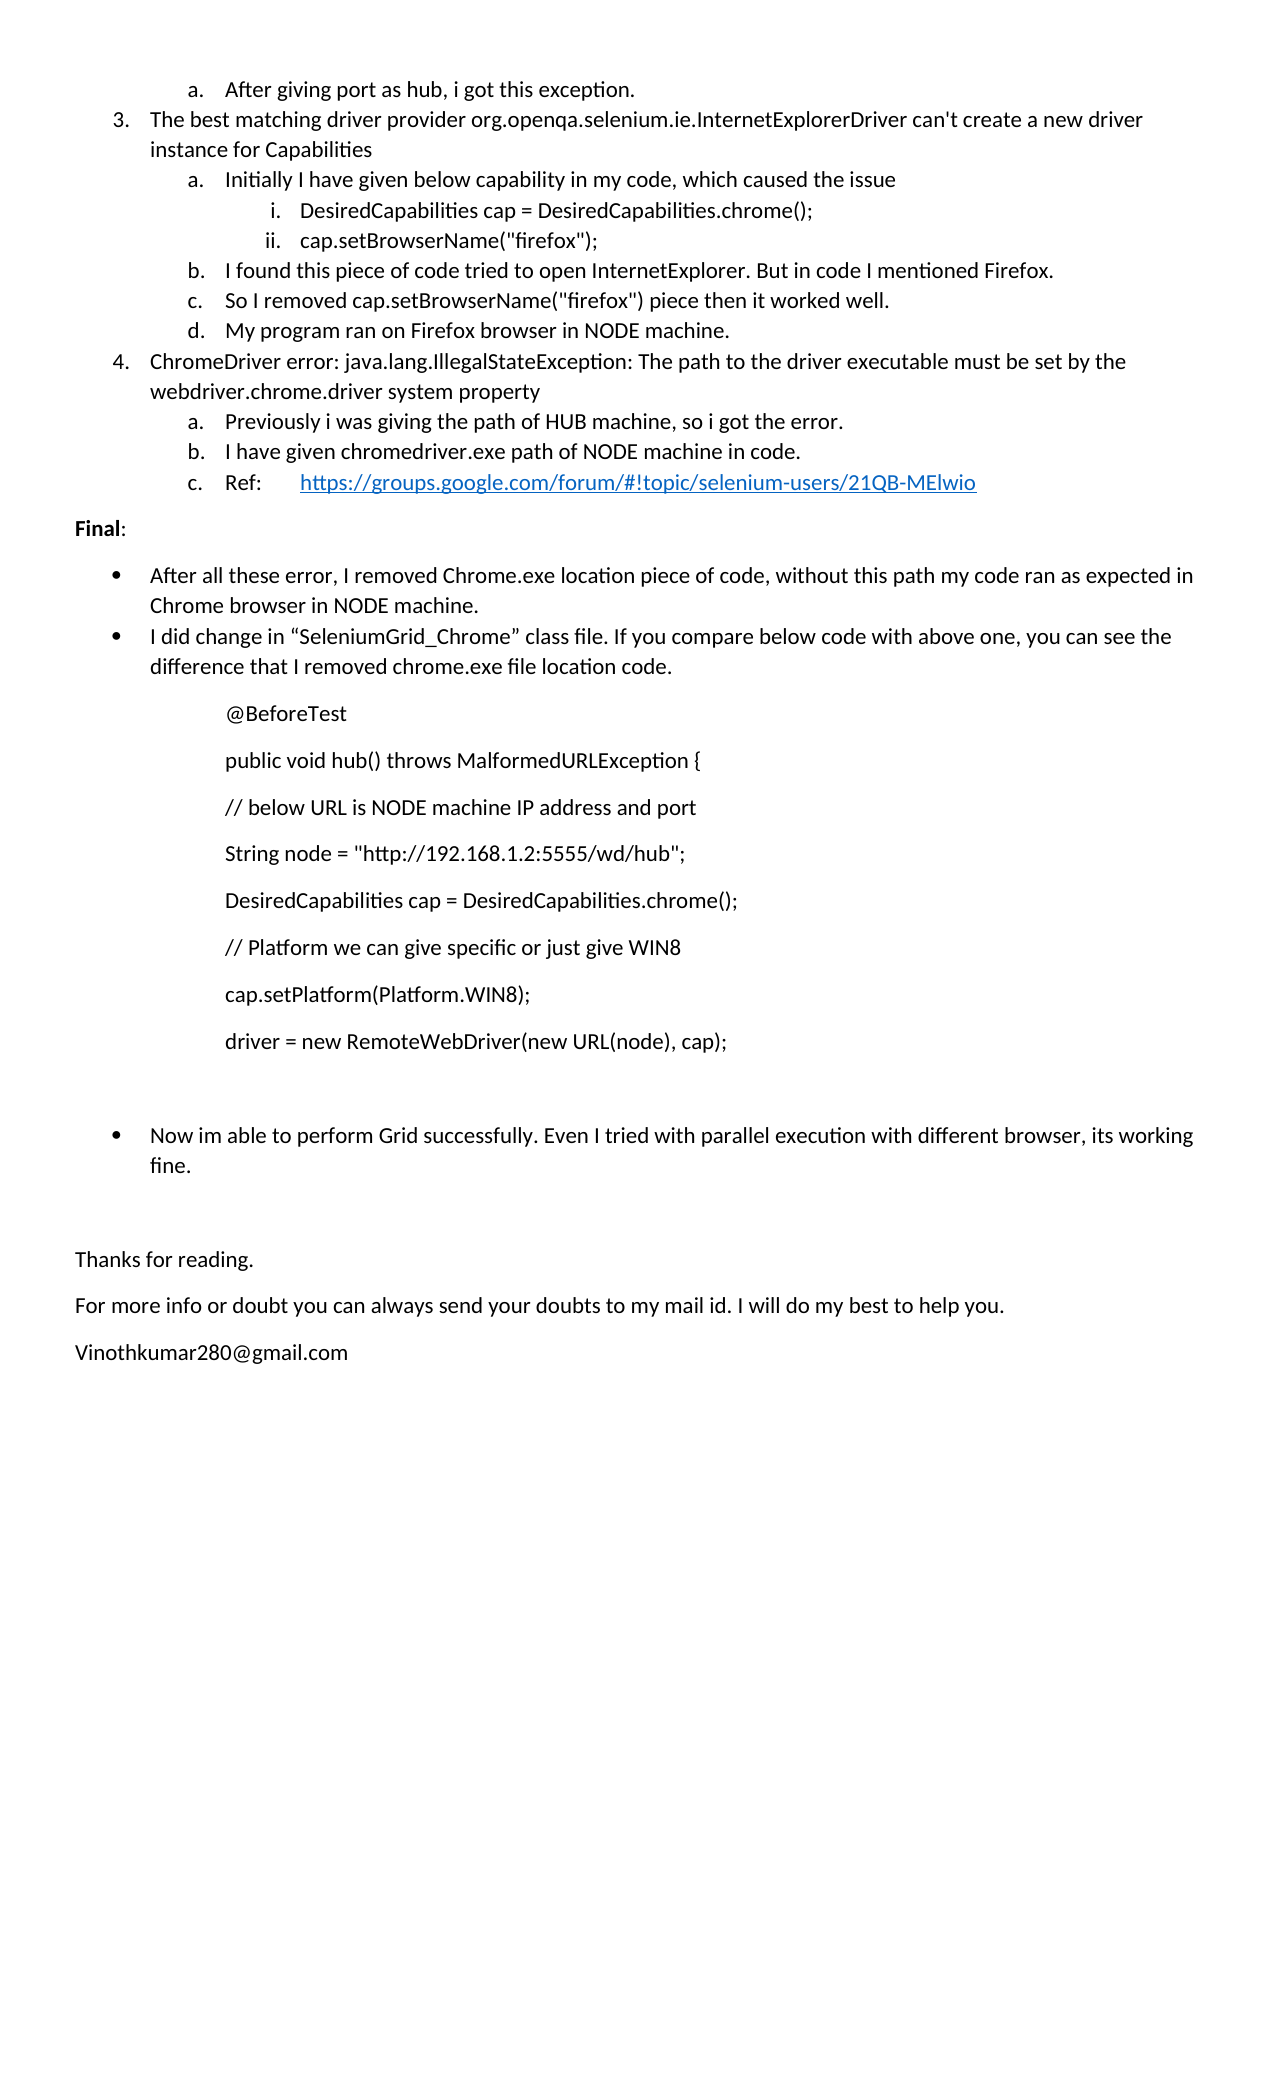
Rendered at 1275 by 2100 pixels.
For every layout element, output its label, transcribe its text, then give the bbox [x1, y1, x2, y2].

list I have given chromedriver.exe path of NODE machine in code. [187, 437, 1200, 466]
list The best matching driver provider org.openqa.selenium.ie.InternetExplorerDriver can't create a new driver instance for Capabilities [112, 105, 1200, 163]
text Thanks for reading. [75, 1245, 1200, 1273]
text cap.setPlatform(Platform.WIN8); [225, 980, 1200, 1008]
list I found this piece of code tried to open InternetExplorer. But in code I mentioned Firefox. [187, 256, 1200, 284]
list I did change in “SeleniumGrid_Chrome” class file. If you compare below code with above one, you can see the difference that I removed chrome.exe file location code. [112, 622, 1200, 680]
text // Platform we can give specific or just give WIN8 [225, 933, 1200, 961]
text @BeforeTest [225, 699, 1200, 727]
text driver = new RemoteWebDriver(new URL(node), cap); [225, 1027, 1200, 1055]
list ChromeDriver error: java.lang.IllegalStateException: The path to the driver executable must be set by the webdriver.chrome.driver system property [112, 347, 1200, 405]
list Initially I have given below capability in my code, which caused the issue [187, 166, 1200, 194]
list Ref: https://groups.google.com/forum/#!topic/selenium-users/21QB-MElwio [187, 468, 1200, 496]
text // below URL is NODE machine IP address and port [225, 793, 1200, 821]
list Now im able to perform Grid successfully. Even I tried with parallel execution with different browser, its working fine. [112, 1121, 1200, 1179]
text public void hub() throws MalformedURLException { [225, 746, 1200, 774]
list So I removed cap.setBrowserName("firefox") piece then it worked well. [187, 286, 1200, 314]
list Previously i was giving the path of HUB machine, so i got the error. [187, 407, 1200, 435]
text Vinothkumar280@gmail.com [75, 1338, 1200, 1367]
text DesiredCapabilities cap = DesiredCapabilities.chrome(); [225, 886, 1200, 914]
list My program ran on Firefox browser in NODE machine. [187, 317, 1200, 345]
text For more info or doubt you can always send your doubts to my mail id. I will do my best to help you. [75, 1292, 1200, 1320]
text Final: [75, 514, 1200, 543]
list cap.setBrowserName("firefox"); [281, 226, 1200, 254]
list After all these error, I removed Chrome.exe location piece of code, without this path my code ran as expected in Chrome browser in NODE machine. [112, 561, 1200, 620]
list DesiredCapabilities cap = DesiredCapabilities.chrome(); [281, 196, 1200, 224]
list After giving port as hub, i got this exception. [187, 75, 1200, 103]
text String node = "http://192.168.1.2:5555/wd/hub"; [225, 839, 1200, 868]
